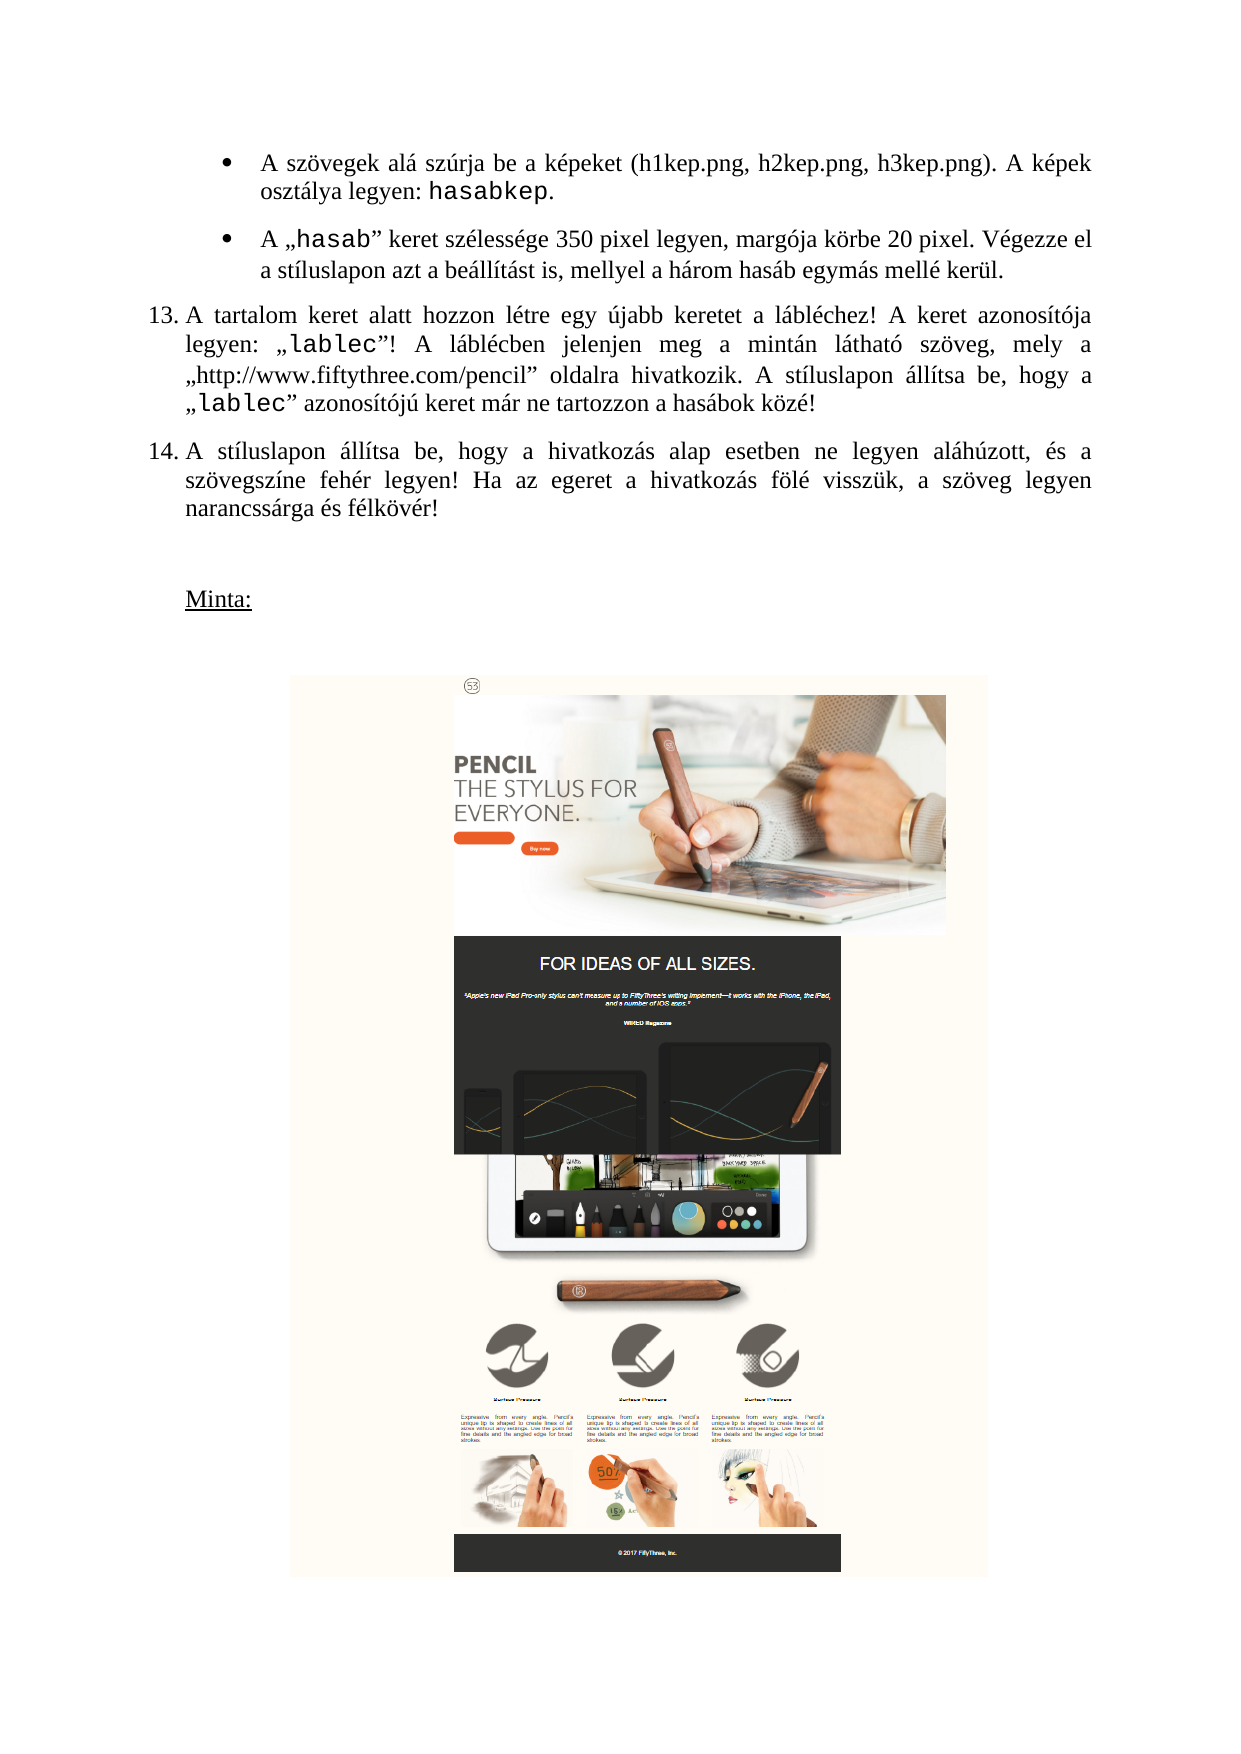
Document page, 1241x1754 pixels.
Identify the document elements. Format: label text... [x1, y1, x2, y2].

list A tartalom keret alatt hozzon létre egy újabb keretet a lábléchez! A keret azonosítója legyen: „lablec”! A láblécben jelenjen meg a mintán látható szöveg, mely a „http://www.fiftythree.com/pencil” oldalra hivatkozik. A stíluslapon állítsa be, hogy a „lablec” azonosítójú keret már ne tartozzon a hasábok közé! [148, 300, 1093, 419]
list A szövegek alá szúrja be a képeket (h1kep.png, h2kep.png, h3kep.png). A képek osztálya legyen: hasabkep. [223, 148, 1093, 207]
list Minta: [185, 584, 1093, 613]
list A „hasab” keret szélessége 350 pixel legyen, margója körbe 20 pixel. Végezze el a stíluslapon azt a beállítást is, mellyel a három hasáb egymás mellé kerül. [223, 224, 1093, 283]
picture [289, 675, 988, 1577]
list A stíluslapon állítsa be, hogy a hivatkozás alap esetben ne legyen aláhúzott, és a szövegszíne fehér legyen! Ha az egeret a hivatkozás fölé visszük, a szöveg legyen narancssárga és félkövér! [148, 436, 1093, 522]
